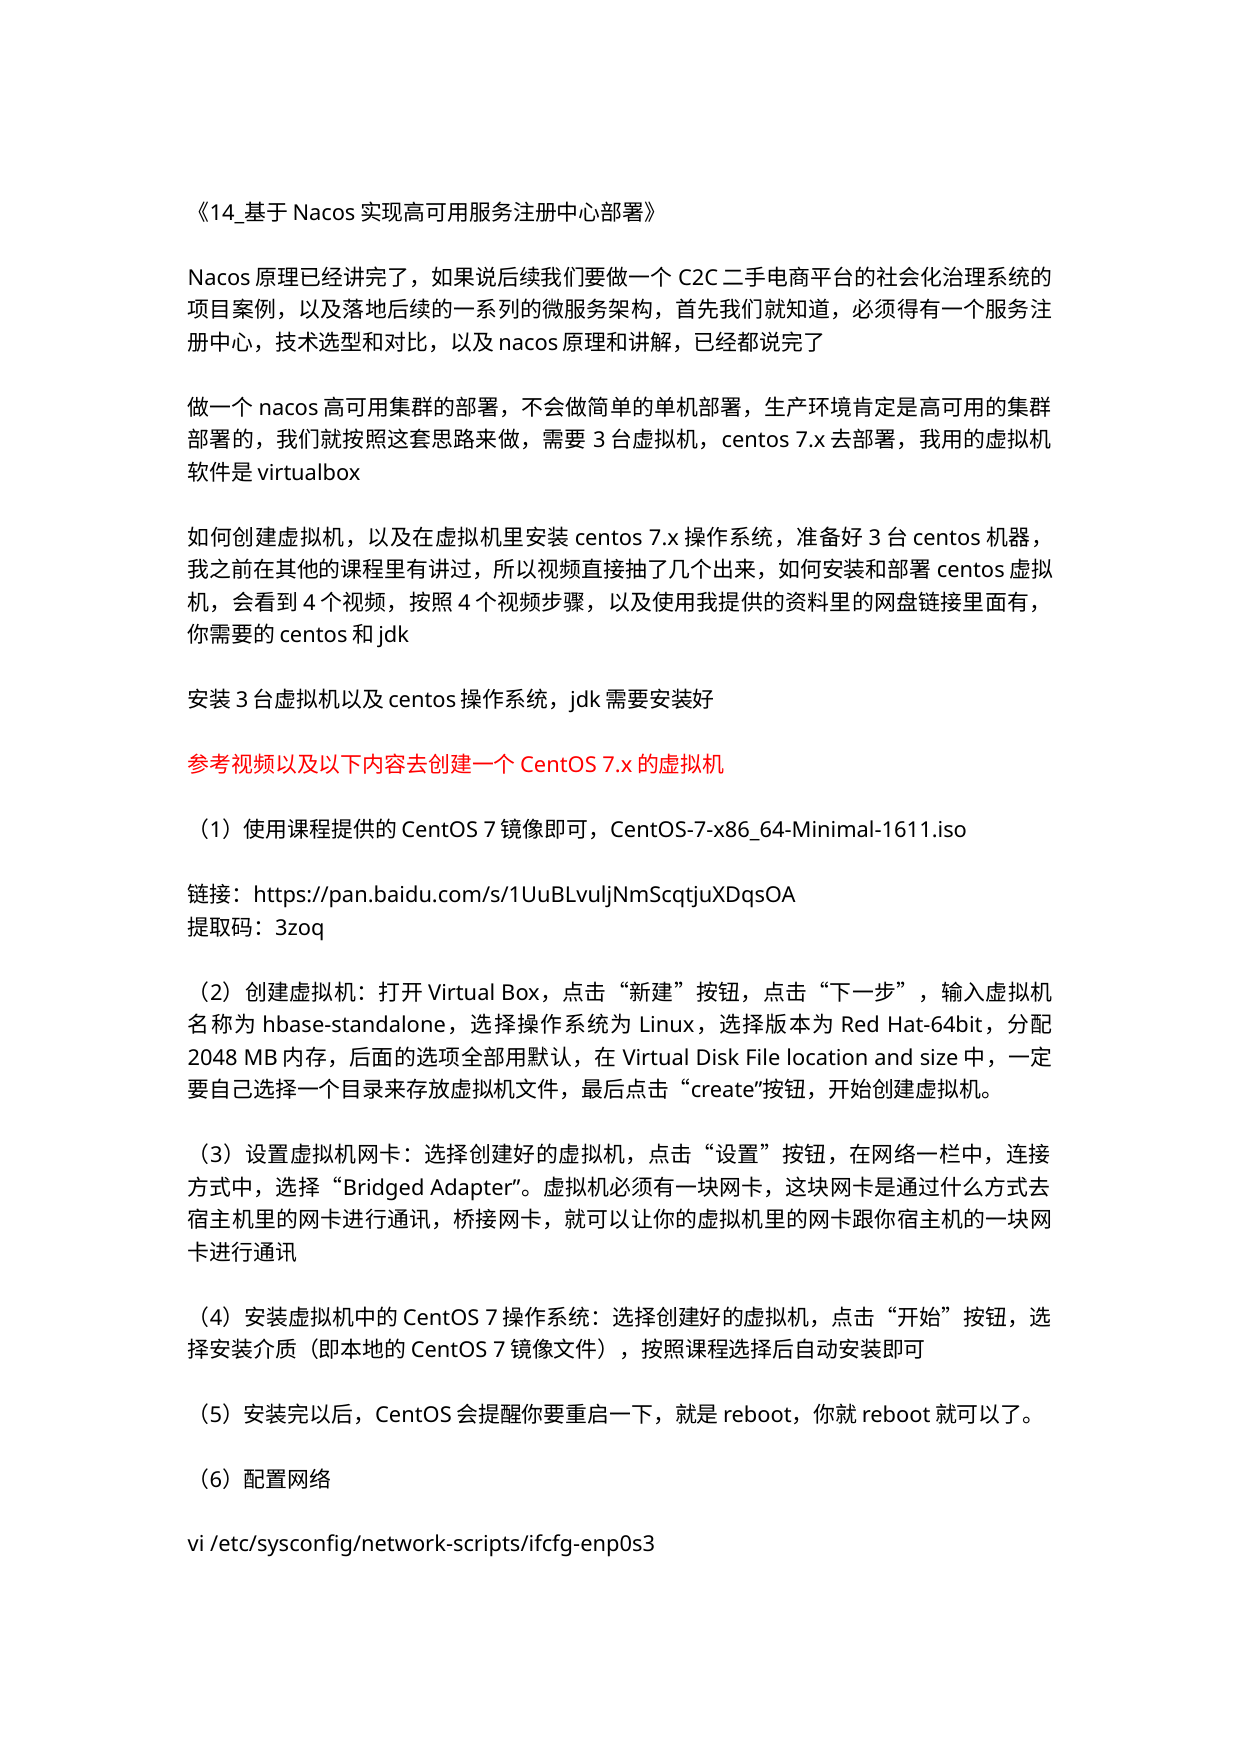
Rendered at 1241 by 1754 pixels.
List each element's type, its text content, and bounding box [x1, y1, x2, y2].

text vi /etc/sysconfig/network-scripts/ifcfg-enp0s3 [187, 1527, 1053, 1559]
text （2）创建虚拟机：打开Virtual Box，点击“新建”按钮，点击“下一步”，输入虚拟机名称为hbase-standalone，选择操作系统为Linux，选择版本为Red Hat-64bit，分配2048 MB内存，后面的选项全部用默认，在Virtual Disk File location and size中，一定要自己选择一个目录来存放虚拟机文件，最后点击“create”按钮，开始创建虚拟机。 [187, 974, 1053, 1104]
text （5）安装完以后，CentOS会提醒你要重启一下，就是reboot，你就reboot就可以了。 [187, 1397, 1053, 1429]
text Nacos原理已经讲完了，如果说后续我们要做一个C2C二手电商平台的社会化治理系统的项目案例，以及落地后续的一系列的微服务架构，首先我们就知道，必须得有一个服务注册中心，技术选型和对比，以及nacos原理和讲解，已经都说完了 [187, 259, 1053, 357]
text （6）配置网络 [187, 1462, 1053, 1494]
text 《14_基于Nacos实现高可用服务注册中心部署》 [187, 194, 1053, 227]
text （4）安装虚拟机中的CentOS 7操作系统：选择创建好的虚拟机，点击“开始”按钮，选择安装介质（即本地的CentOS 7镜像文件），按照课程选择后自动安装即可 [187, 1299, 1053, 1364]
text 链接：https://pan.baidu.com/s/1UuBLvuljNmScqtjuXDqsOA 提取码：3zoq [187, 844, 1053, 942]
text 如何创建虚拟机，以及在虚拟机里安装centos 7.x操作系统，准备好3台centos机器，我之前在其他的课程里有讲过，所以视频直接抽了几个出来，如何安装和部署centos虚拟机，会看到4个视频，按照4个视频步骤，以及使用我提供的资料里的网盘链接里面有，你需要的centos和jdk [187, 519, 1053, 649]
text 安装3台虚拟机以及centos操作系统，jdk需要安装好 [187, 682, 1053, 714]
text （1）使用课程提供的CentOS 7镜像即可，CentOS-7-x86_64-Minimal-1611.iso [187, 812, 1053, 844]
text （3）设置虚拟机网卡：选择创建好的虚拟机，点击“设置”按钮，在网络一栏中，连接方式中，选择“Bridged Adapter”。虚拟机必须有一块网卡，这块网卡是通过什么方式去宿主机里的网卡进行通讯，桥接网卡，就可以让你的虚拟机里的网卡跟你宿主机的一块网卡进行通讯 [187, 1137, 1053, 1267]
text 参考视频以及以下内容去创建一个CentOS 7.x的虚拟机 [187, 747, 1053, 779]
text 做一个nacos高可用集群的部署，不会做简单的单机部署，生产环境肯定是高可用的集群部署的，我们就按照这套思路来做，需要3台虚拟机，centos 7.x去部署，我用的虚拟机软件是virtualbox [187, 389, 1053, 487]
